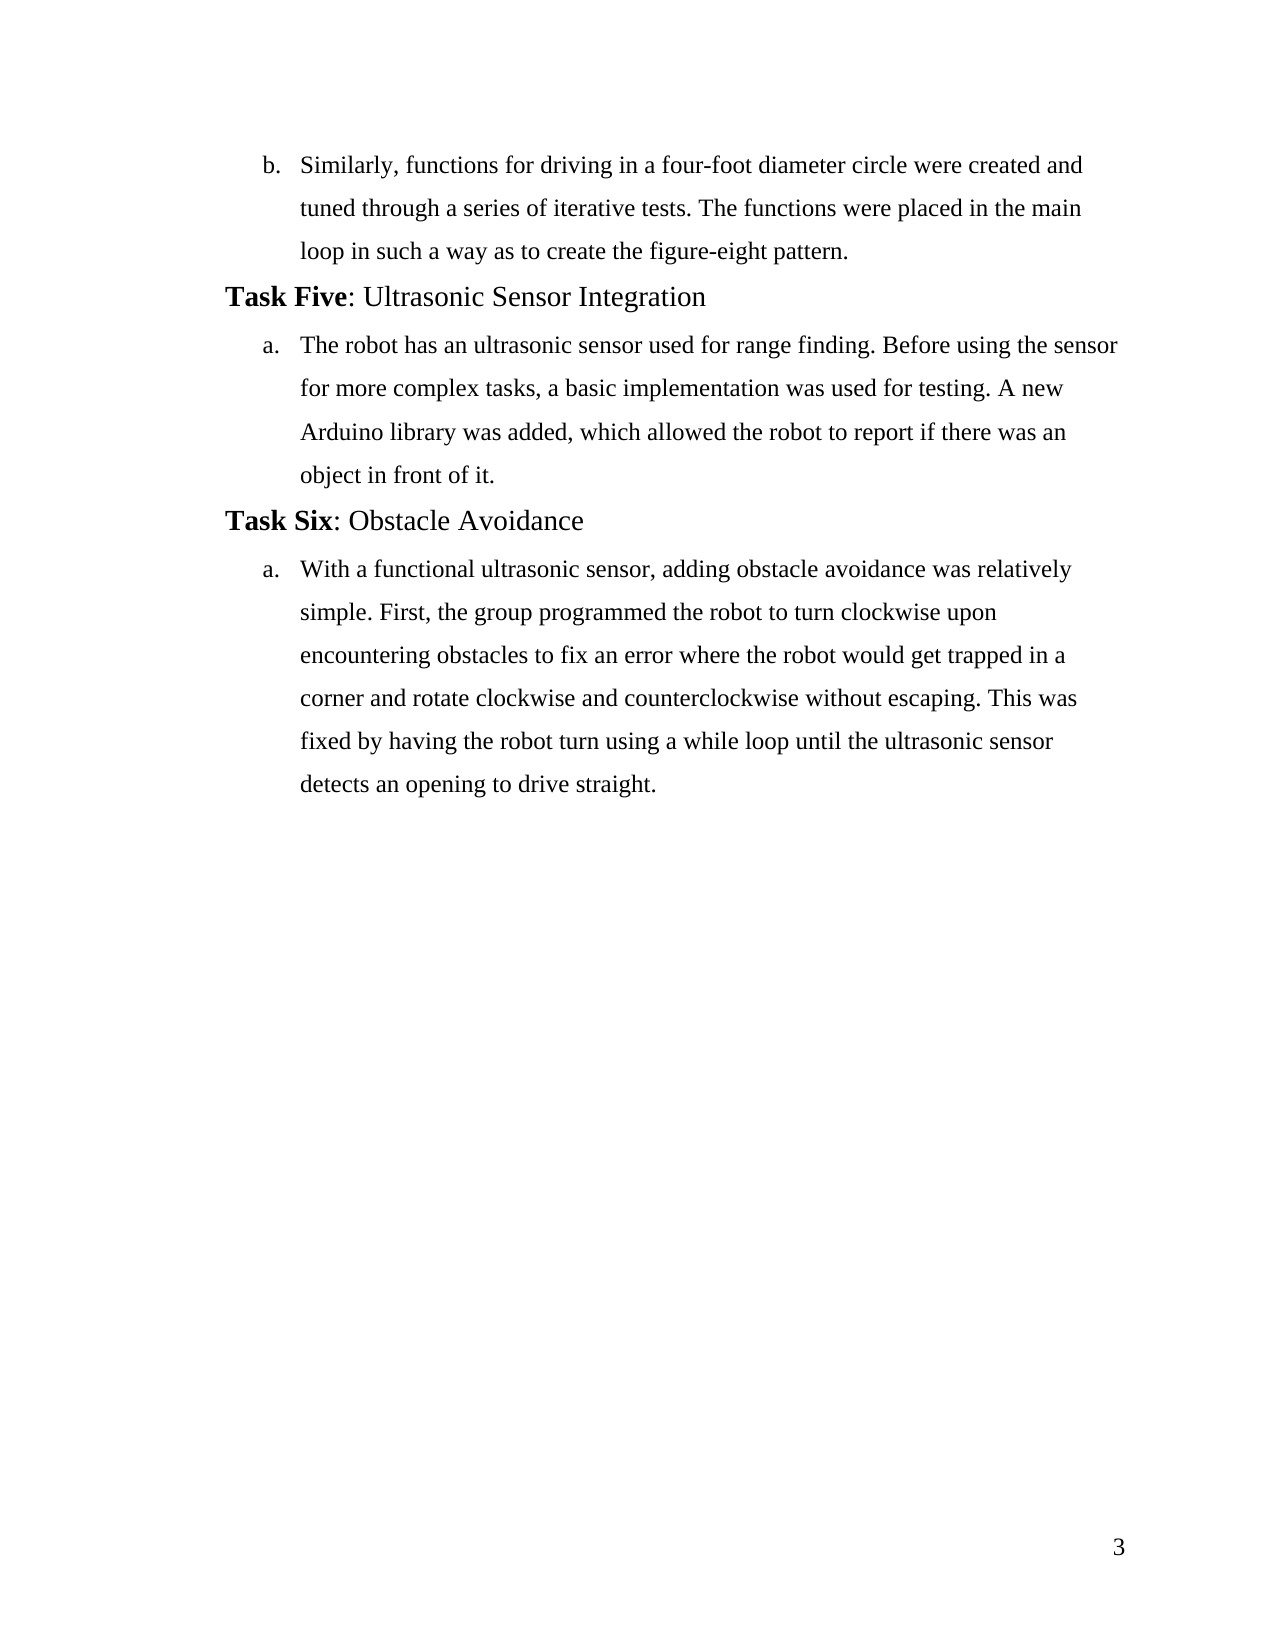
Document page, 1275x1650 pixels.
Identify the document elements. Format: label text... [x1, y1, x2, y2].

list Similarly, functions for driving in a four-foot diameter circle were created and tuned through a series of iterative tests. The functions were placed in the main loop in such a way as to create the figure-eight pattern. [262, 150, 1125, 265]
list With a functional ultrasonic sensor, adding obstacle avoidance was relatively simple. First, the group programmed the robot to turn clockwise upon encountering obstacles to fix an error where the robot would get trapped in a corner and rotate clockwise and counterclockwise without escaping. This was fixed by having the robot turn using a while loop until the ultrasonic sensor detects an opening to drive straight. [262, 554, 1125, 798]
list The robot has an ultrasonic sensor used for range finding. Before using the sensor for more complex tasks, a basic implementation was used for testing. A new Arduino library was added, which allowed the robot to report if there was an object in front of it. [262, 330, 1125, 488]
subtitle Task Six: Obstacle Avoidance [225, 503, 1125, 536]
subtitle Task Five: Ultrasonic Sensor Integration [225, 279, 1125, 313]
